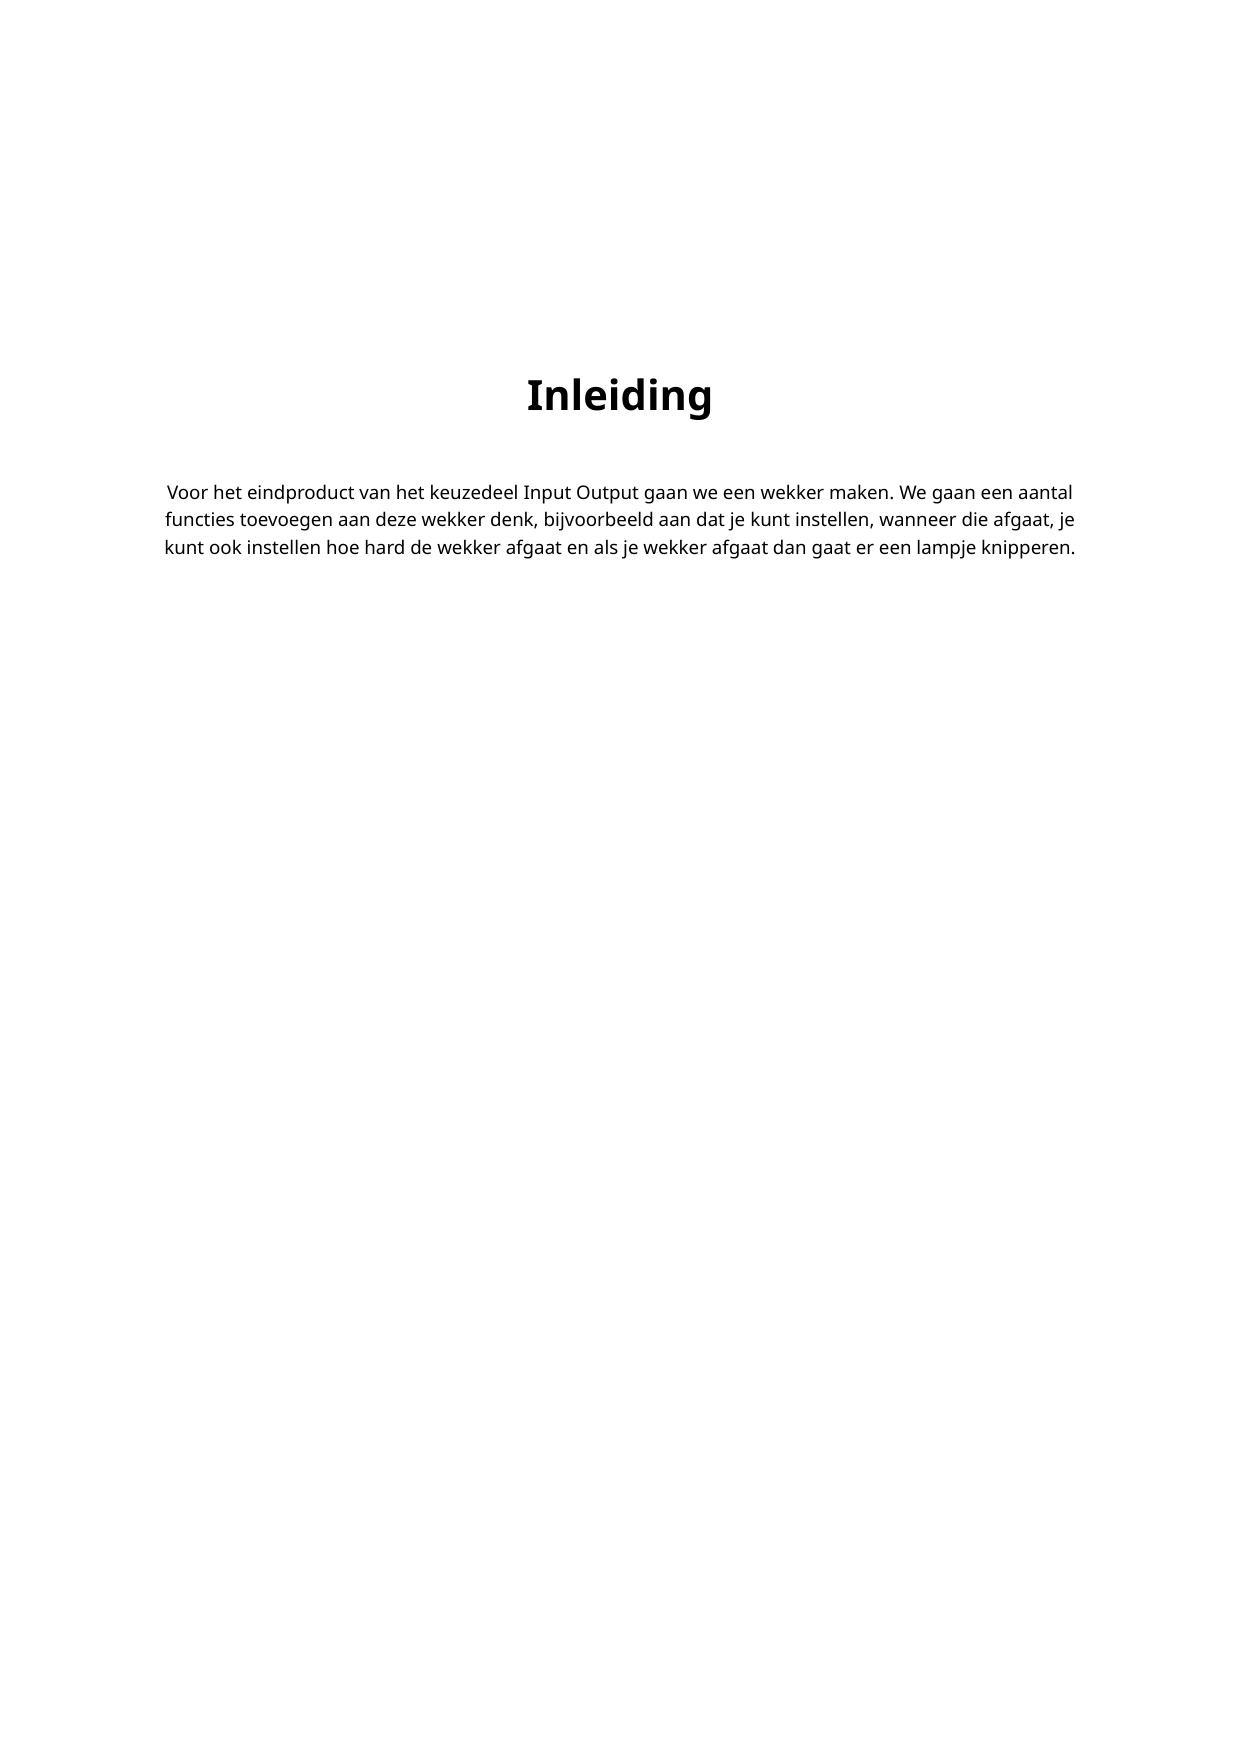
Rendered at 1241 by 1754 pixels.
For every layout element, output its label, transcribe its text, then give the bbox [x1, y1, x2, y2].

subtitle Inleiding [148, 365, 1093, 422]
text Voor het eindproduct van het keuzedeel Input Output gaan we een wekker maken. We gaan een aantal functies toevoegen aan deze wekker denk, bijvoorbeeld aan dat je kunt instellen, wanneer die afgaat, je kunt ook instellen hoe hard de wekker afgaat en als je wekker afgaat dan gaat er een lampje knipperen. [148, 479, 1093, 559]
